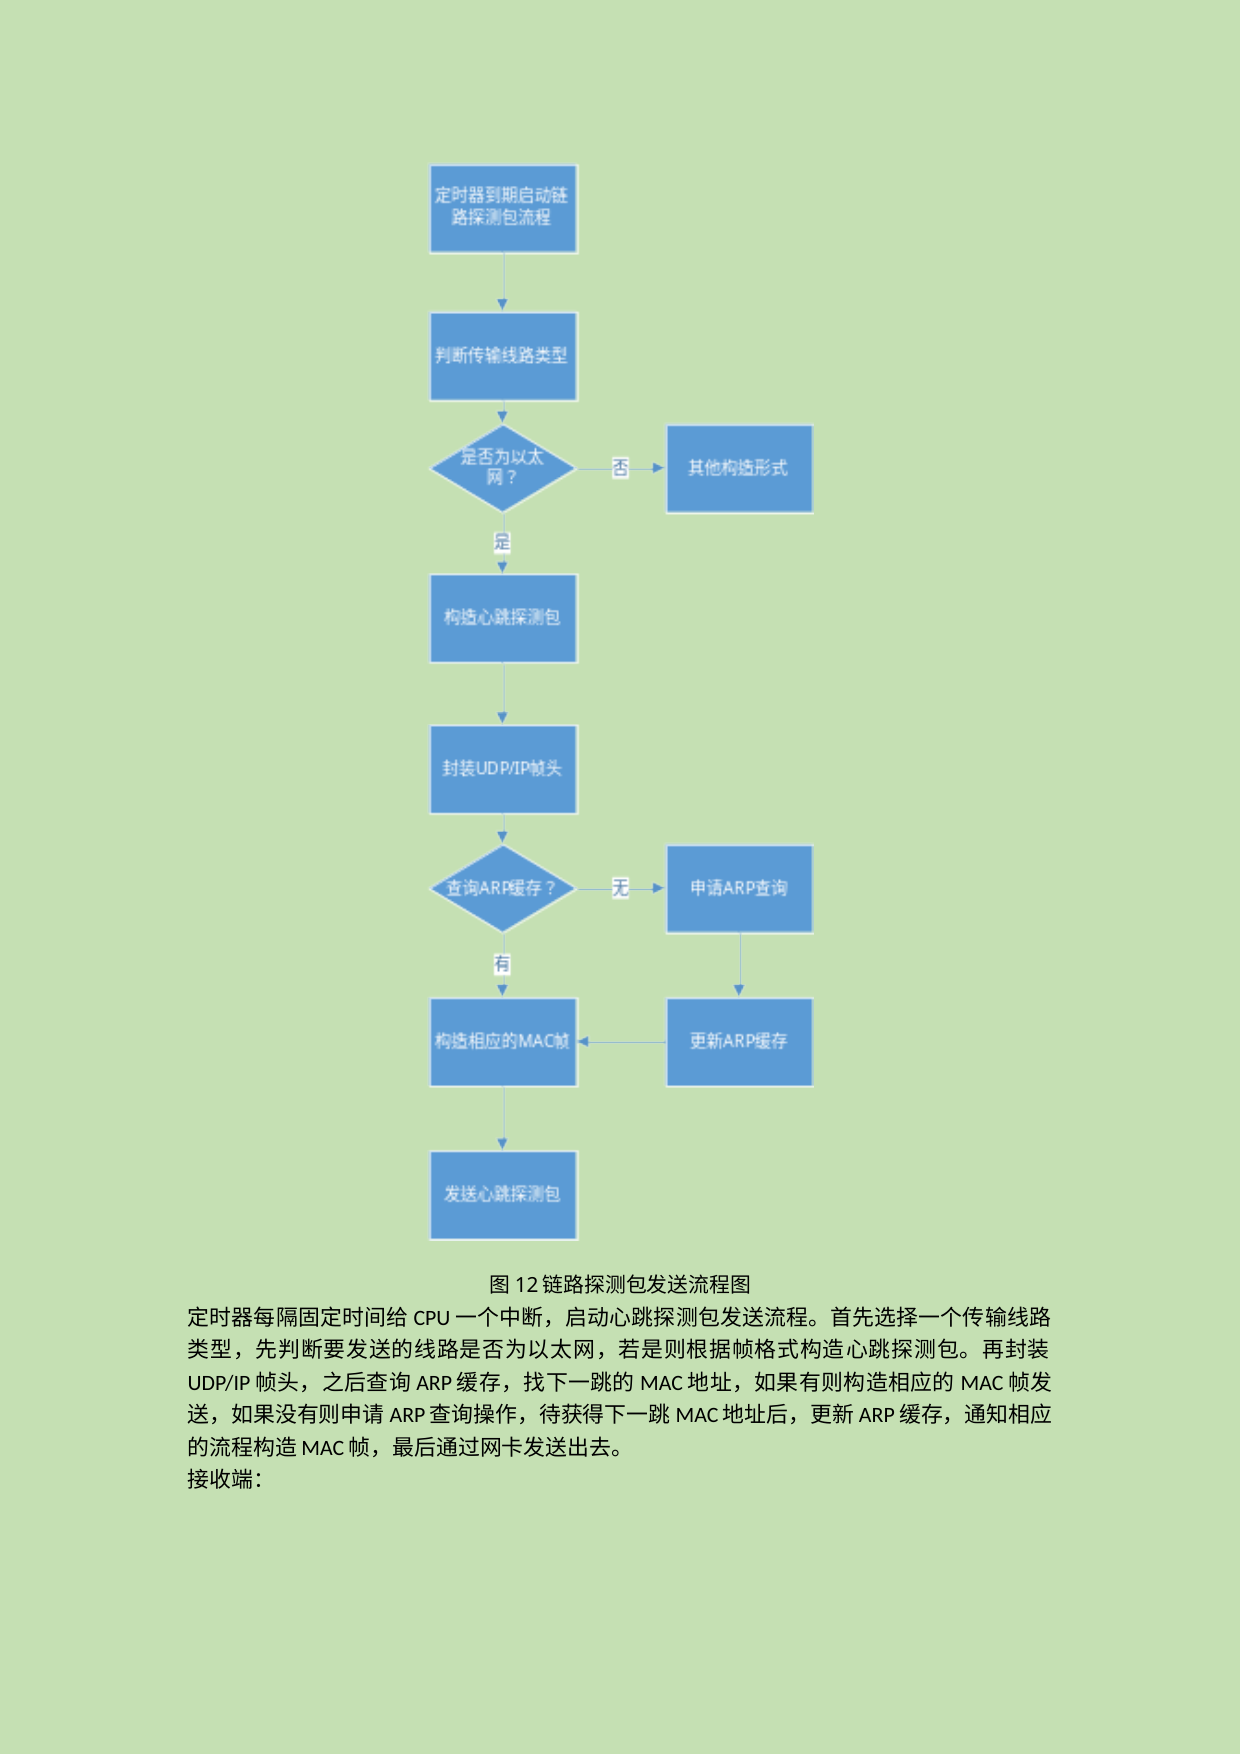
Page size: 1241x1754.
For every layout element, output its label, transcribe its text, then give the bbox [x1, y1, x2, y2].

text 定时器每隔固定时间给CPU一个中断，启动心跳探测包发送流程。首先选择一个传输线路类型，先判断要发送的线路是否为以太网，若是则根据帧格式构造心跳探测包。再封装UDP/IP帧头，之后查询ARP缓存，找下一跳的MAC地址，如果有则构造相应的MAC帧发送，如果没有则申请ARP查询操作，待获得下一跳MAC地址后，更新ARP缓存，通知相应的流程构造MAC帧，最后通过网卡发送出去。 [187, 1299, 1053, 1462]
text 接收端： [187, 1462, 1053, 1494]
text 图12链路探测包发送流程图 [187, 1267, 1053, 1299]
